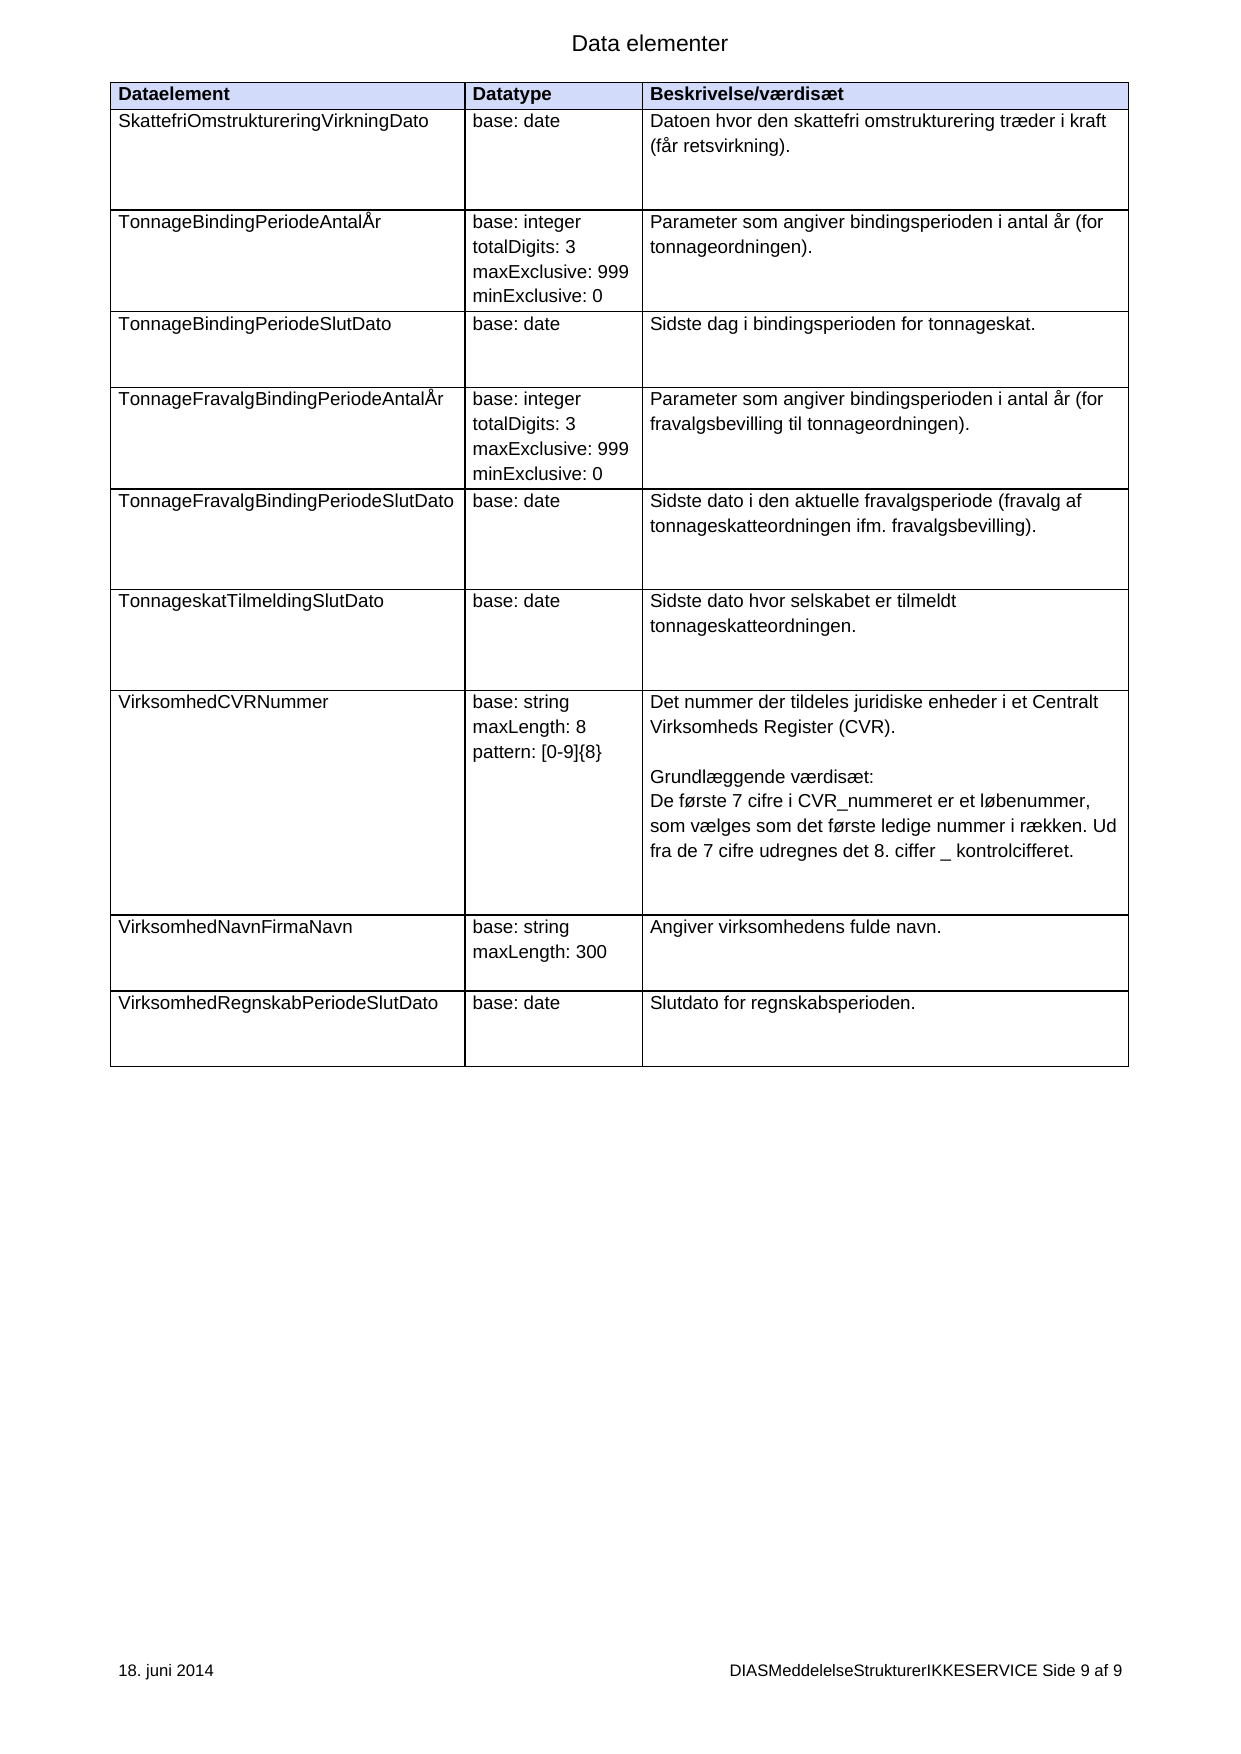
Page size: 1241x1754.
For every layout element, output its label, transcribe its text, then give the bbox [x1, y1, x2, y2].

table_cell base: date [466, 590, 642, 689]
table_cell TonnageBindingPeriodeSlutDato [111, 312, 464, 387]
table_cell Parameter som angiver bindingsperioden i antal år (for fravalgsbevilling til tonnageordningen). [643, 388, 1128, 488]
table_cell VirksomhedCVRNummer [111, 691, 464, 914]
table_cell base: string maxLength: 300 [466, 916, 642, 990]
table_cell Det nummer der tildeles juridiske enheder i et Centralt Virksomheds Register (CVR). Grundlæggende værdisæt: De første 7 cifre i CVR_nummeret er et løbenummer, som vælges som det første ledige nummer i rækken. Ud fra de 7 cifre udregnes det 8. ciffer _ kontrolcifferet. [643, 691, 1128, 914]
table_cell VirksomhedNavnFirmaNavn [111, 916, 464, 990]
table_cell TonnageBindingPeriodeAntalÅr [111, 211, 464, 311]
table_cell base: integer totalDigits: 3 maxExclusive: 999 minExclusive: 0 [466, 211, 642, 311]
table_cell base: date [466, 110, 642, 209]
table_cell TonnageFravalgBindingPeriodeAntalÅr [111, 388, 464, 488]
table_cell base: string maxLength: 8 pattern: [0-9]{8} [466, 691, 642, 914]
table_cell TonnageFravalgBindingPeriodeSlutDato [111, 490, 464, 589]
table_cell Sidste dato i den aktuelle fravalgsperiode (fravalg af tonnageskatteordningen ifm. fravalgsbevilling). [643, 490, 1128, 589]
table_cell Sidste dato hvor selskabet er tilmeldt tonnageskatteordningen. [643, 590, 1128, 689]
table_cell Parameter som angiver bindingsperioden i antal år (for tonnageordningen). [643, 211, 1128, 311]
table_cell TonnageskatTilmeldingSlutDato [111, 590, 464, 689]
table_cell VirksomhedRegnskabPeriodeSlutDato [111, 992, 464, 1066]
table_cell base: date [466, 992, 642, 1066]
table_header Dataelement [111, 83, 464, 109]
table_cell Sidste dag i bindingsperioden for tonnageskat. [643, 312, 1128, 387]
table_cell SkattefriOmstruktureringVirkningDato [111, 110, 464, 209]
table_cell base: integer totalDigits: 3 maxExclusive: 999 minExclusive: 0 [466, 388, 642, 488]
table_header Beskrivelse/værdisæt [643, 83, 1128, 109]
table_cell Angiver virksomhedens fulde navn. [643, 916, 1128, 990]
table_cell Datoen hvor den skattefri omstrukturering træder i kraft (får retsvirkning). [643, 110, 1128, 209]
table_header Datatype [466, 83, 642, 109]
table_cell base: date [466, 312, 642, 387]
table_cell base: date [466, 490, 642, 589]
table_cell Slutdato for regnskabsperioden. [643, 992, 1128, 1066]
